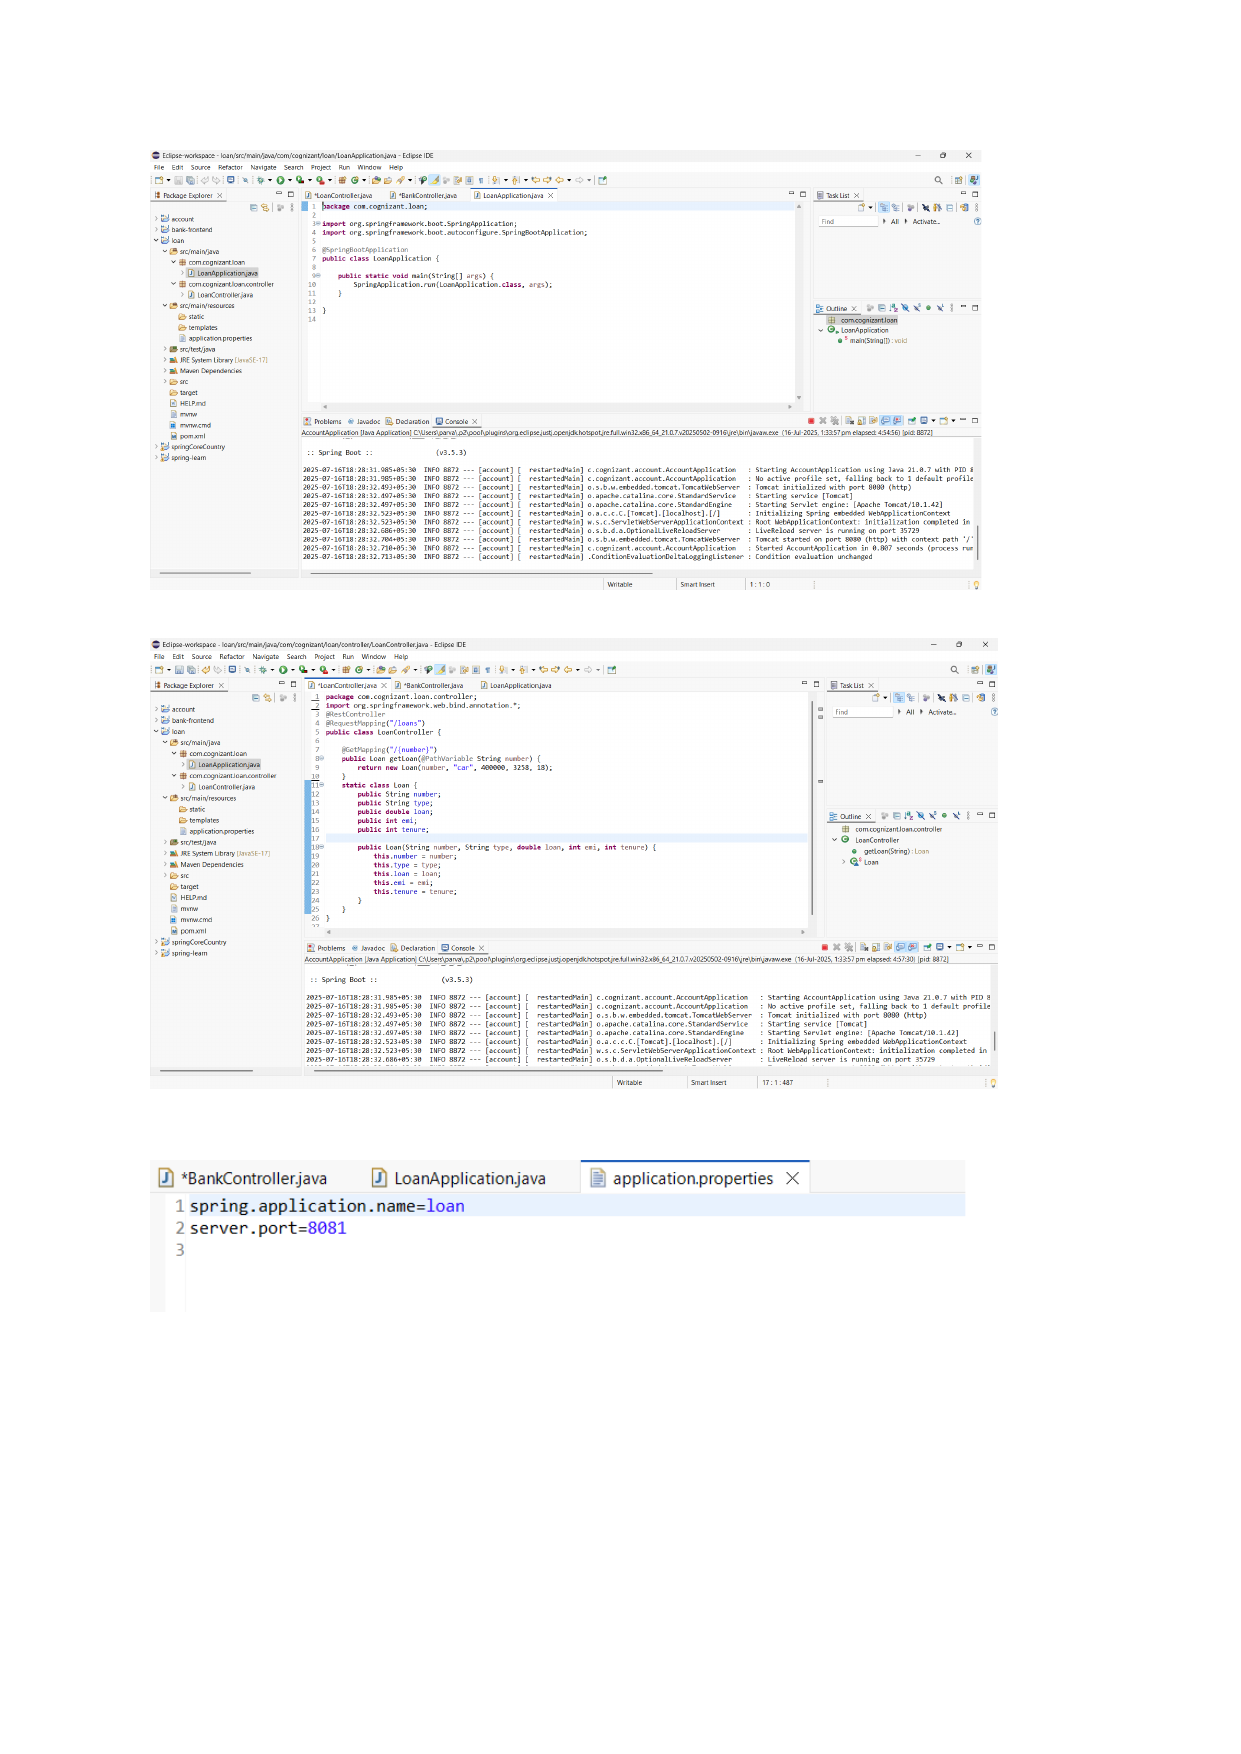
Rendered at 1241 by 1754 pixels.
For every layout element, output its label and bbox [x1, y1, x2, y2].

picture [150, 150, 982, 590]
picture [150, 1160, 966, 1312]
picture [150, 638, 998, 1089]
